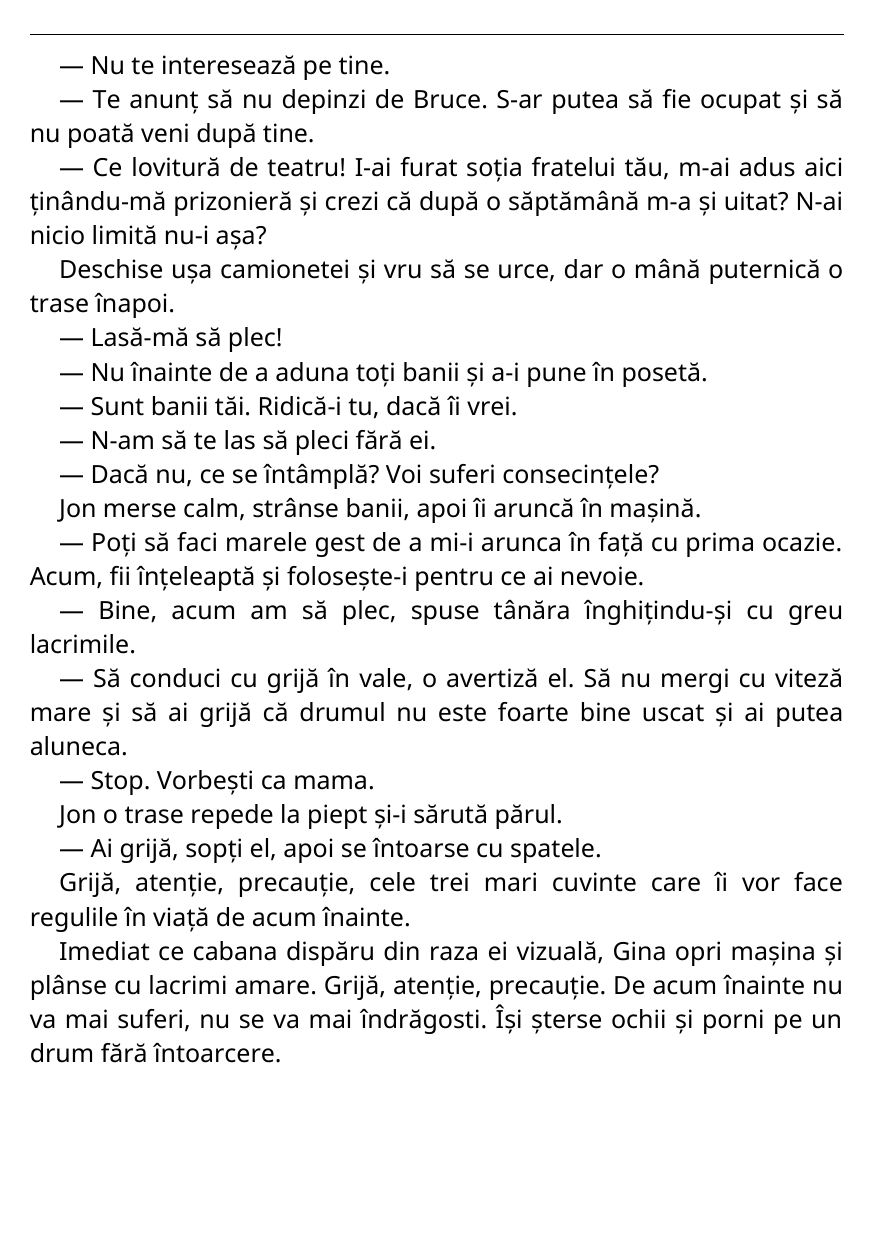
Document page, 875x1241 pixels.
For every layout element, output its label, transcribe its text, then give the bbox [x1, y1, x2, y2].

text — Nu te interesează pe tine. [29, 48, 844, 82]
text — Dacă nu, ce se întâmplă? Voi suferi consecinţele? [29, 456, 844, 490]
text — Bine, acum am să plec, spuse tânăra înghiţindu-şi cu greu lacrimile. [29, 593, 844, 661]
text — Nu înainte de a aduna toţi banii şi a-i pune în posetă. [29, 354, 844, 388]
text — Stop. Vorbeşti ca mama. [29, 763, 844, 797]
text — Ai grijă, sopţi el, apoi se întoarse cu spatele. [29, 831, 844, 865]
text — Să conduci cu grijă în vale, o avertiză el. Să nu mergi cu viteză mare şi să ai grijă că drumul nu este foarte bine uscat şi ai putea aluneca. [29, 661, 844, 763]
text Deschise uşa camionetei şi vru să se urce, dar o mână puternică o trase înapoi. [29, 252, 844, 320]
text Jon merse calm, strânse banii, apoi îi aruncă în maşină. [29, 490, 844, 524]
text — Sunt banii tăi. Ridică-i tu, dacă îi vrei. [29, 388, 844, 422]
text — N-am să te las să pleci fără ei. [29, 422, 844, 456]
text — Te anunţ să nu depinzi de Bruce. S-ar putea să fie ocupat şi să nu poată veni după tine. [29, 82, 844, 150]
text — Lasă-mă să plec! [29, 320, 844, 354]
text Imediat ce cabana dispăru din raza ei vizuală, Gina opri maşina şi plânse cu lacrimi amare. Grijă, atenţie, precauţie. De acum înainte nu va mai suferi, nu se va mai îndrăgosti. Îşi şterse ochii şi porni pe un drum fără întoarcere. [29, 933, 844, 1069]
text Grijă, atenţie, precauţie, cele trei mari cuvinte care îi vor face regulile în viaţă de acum înainte. [29, 865, 844, 933]
text Jon o trase repede la piept şi-i sărută părul. [29, 797, 844, 831]
text — Poţi să faci marele gest de a mi-i arunca în faţă cu prima ocazie. Acum, fii înţeleaptă şi foloseşte-i pentru ce ai nevoie. [29, 524, 844, 593]
text — Ce lovitură de teatru! I-ai furat soţia fratelui tău, m-ai adus aici ţinându-mă prizonieră şi crezi că după o săptămână m-a şi uitat? N-ai nicio limită nu-i aşa? [29, 150, 844, 252]
